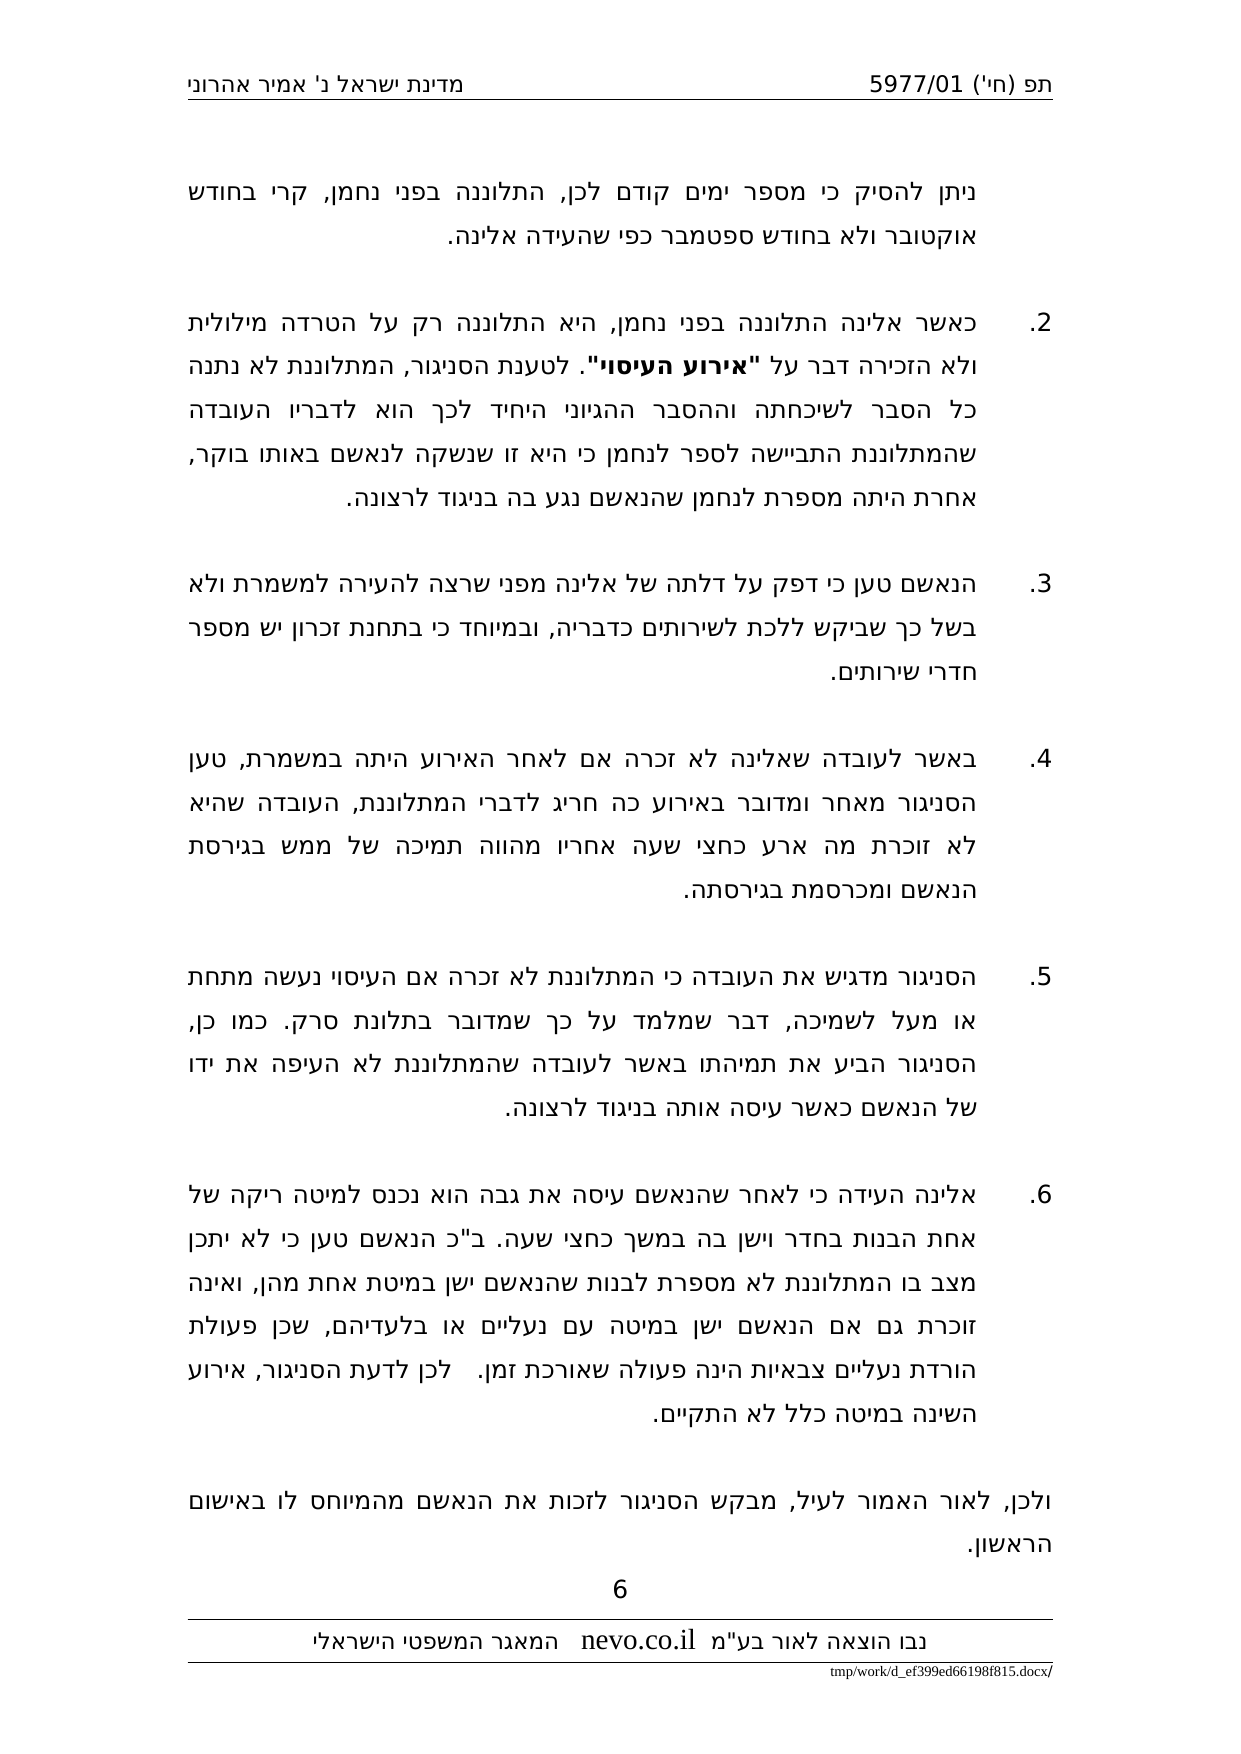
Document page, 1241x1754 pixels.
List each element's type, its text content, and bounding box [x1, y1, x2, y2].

text 4. באשר לעובדה שאלינה לא זכרה אם לאחר האירוע היתה במשמרת, טען הסניגור מאחר ומדובר באירוע כה חריג לדברי המתלוננת, העובדה שהיא לא זוכרת מה ארע כחצי שעה אחריו מהווה תמיכה של ממש בגירסת הנאשם ומכרסמת בגירסתה. [187, 744, 1053, 904]
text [187, 177, 1053, 250]
text ולכן, לאור האמור לעיל, מבקש הסניגור לזכות את הנאשם מהמיוחס לו באישום הראשון. [187, 1486, 1053, 1559]
text 5. הסניגור מדגיש את העובדה כי המתלוננת לא זכרה אם העיסוי נעשה מתחת או מעל לשמיכה, דבר שמלמד על כך שמדובר בתלונת סרק. כמו כן, הסניגור הביע את תמיהתו באשר לעובדה שהמתלוננת לא העיפה את ידו של הנאשם כאשר עיסה אותה בניגוד לרצונה. [187, 962, 1053, 1123]
text 6. אלינה העידה כי לאחר שהנאשם עיסה את גבה הוא נכנס למיטה ריקה של אחת הבנות בחדר וישן בה במשך כחצי שעה. ב"כ הנאשם טען כי לא יתכן מצב בו המתלוננת לא מספרת לבנות שהנאשם ישן במיטת אחת מהן, ואינה זוכרת גם אם הנאשם ישן במיטה עם נעליים או בלעדיהם, שכן פעולת הורדת נעליים צבאיות הינה פעולה שאורכת זמן. לכן לדעת הסניגור, אירוע השינה במיטה כלל לא התקיים. [187, 1180, 1053, 1428]
text 2. כאשר אלינה התלוננה בפני נחמן, היא התלוננה רק על הטרדה מילולית ולא הזכירה דבר על "אירוע העיסוי". לטענת הסניגור, המתלוננת לא נתנה כל הסבר לשיכחתה וההסבר ההגיוני היחיד לכך הוא לדבריו העובדה שהמתלוננת התביישה לספר לנחמן כי היא זו שנשקה לנאשם באותו בוקר, אחרת היתה מספרת לנחמן שהנאשם נגע בה בניגוד לרצונה. [187, 308, 1053, 512]
text 3. הנאשם טען כי דפק על דלתה של אלינה מפני שרצה להעירה למשמרת ולא בשל כך שביקש ללכת לשירותים כדבריה, ובמיוחד כי בתחנת זכרון יש מספר חדרי שירותים. [187, 570, 1053, 686]
